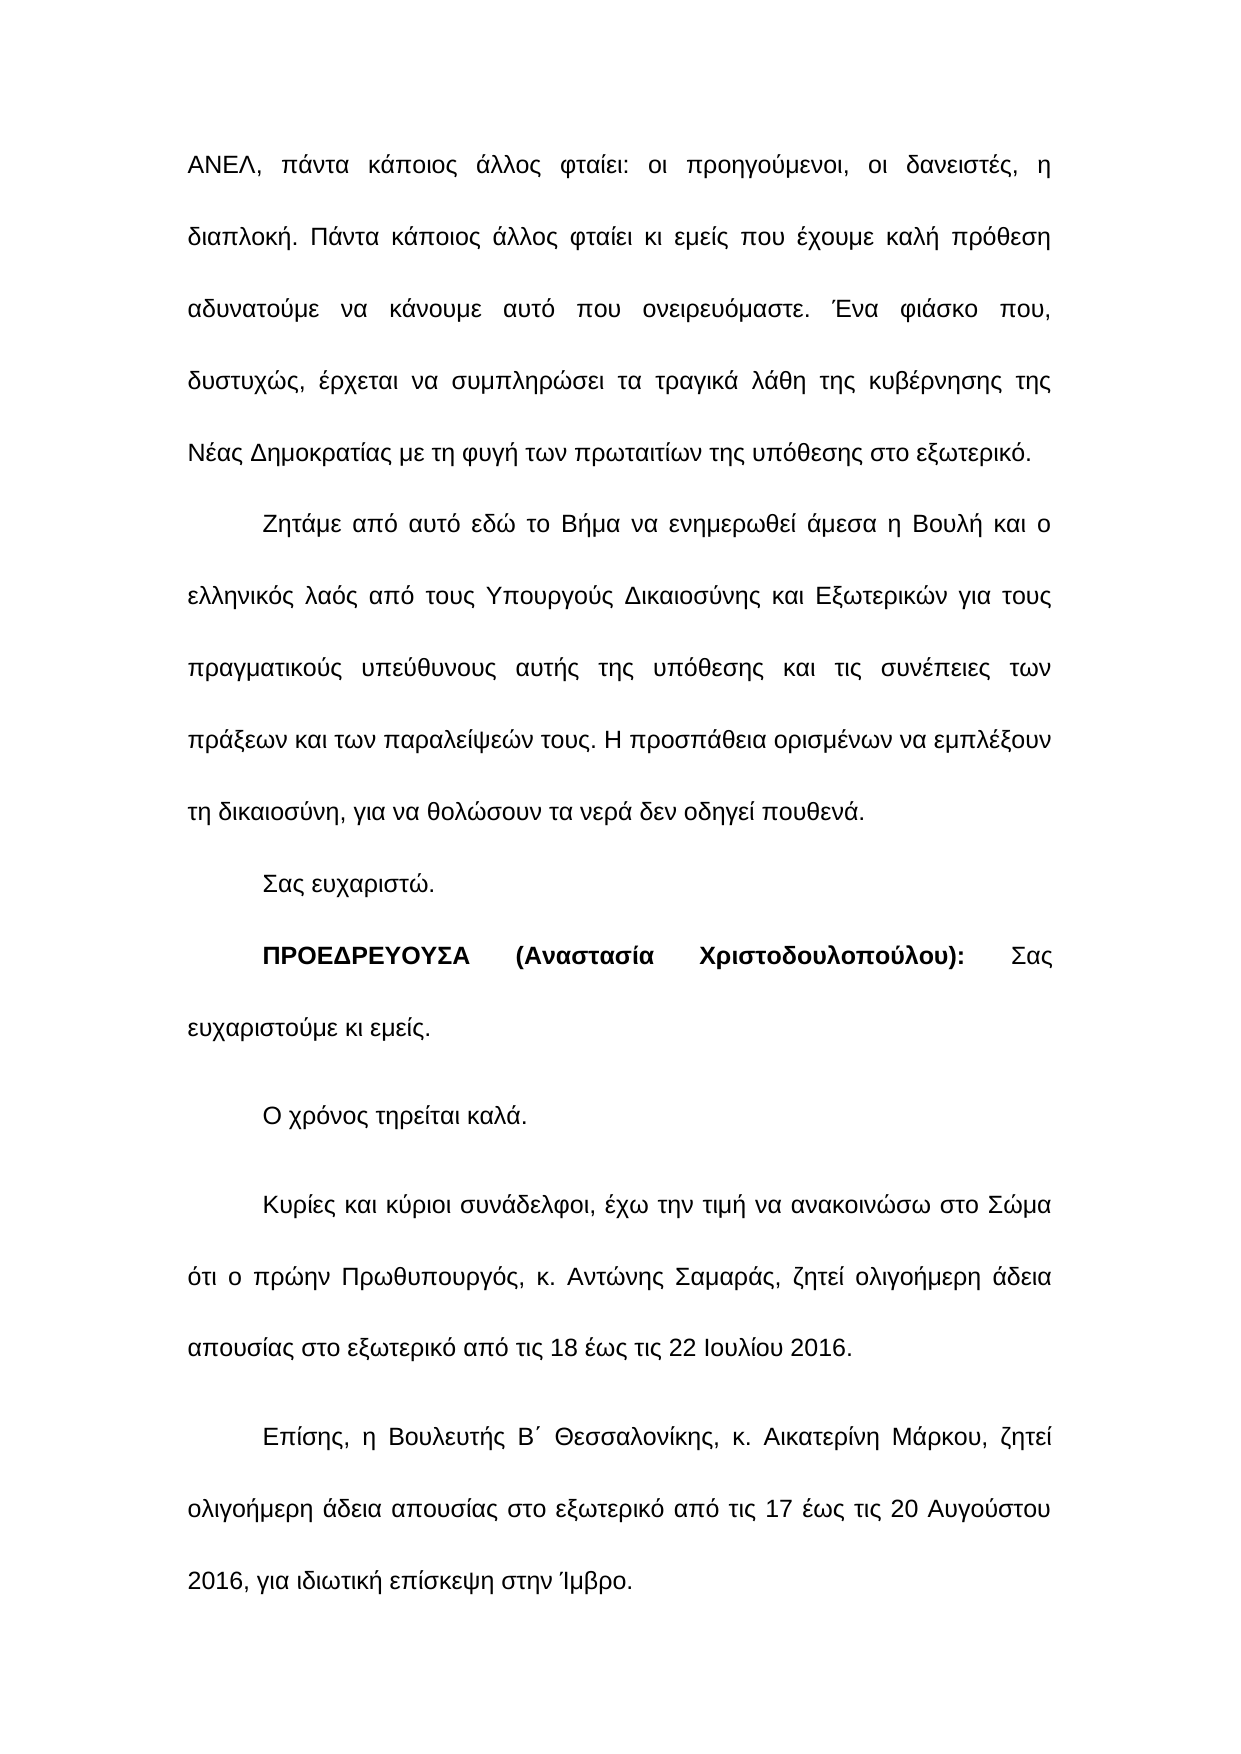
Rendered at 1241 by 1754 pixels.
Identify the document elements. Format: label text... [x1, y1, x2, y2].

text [187, 150, 1053, 466]
text Ο χρόνος τηρείται καλά. [187, 1101, 1053, 1130]
text ΠΡΟΕΔΡΕΥΟΥΣΑ (Αναστασία Χριστοδουλοπούλου): Σας ευχαριστούμε κι εμείς. [187, 941, 1053, 1041]
text Σας ευχαριστώ. [187, 869, 1053, 897]
text Ζητάμε από αυτό εδώ το Βήμα να ενημερωθεί άμεσα η Βουλή και ο ελληνικός λαός από τους Υπουργούς Δικαιοσύνης και Εξωτερικών για τους πραγματικούς υπεύθυνους αυτής της υπόθεσης και τις συνέπειες των πράξεων και των παραλείψεών τους. Η προσπάθεια ορισμένων να εμπλέξουν τη δικαιοσύνη, για να θολώσουν τα νερά δεν οδηγεί πουθενά. [187, 509, 1053, 826]
text Κυρίες και κύριοι συνάδελφοι, έχω την τιμή να ανακοινώσω στο Σώμα ότι ο πρώην Πρωθυπουργός, κ. Αντώνης Σαμαράς, ζητεί ολιγοήμερη άδεια απουσίας στο εξωτερικό από τις 18 έως τις 22 Ιουλίου 2016. [187, 1189, 1053, 1362]
text Επίσης, η Βουλευτής Β΄ Θεσσαλονίκης, κ. Αικατερίνη Μάρκου, ζητεί ολιγοήμερη άδεια απουσίας στο εξωτερικό από τις 17 έως τις 20 Αυγούστου 2016, για ιδιωτική επίσκεψη στην Ίμβρο. [187, 1422, 1053, 1594]
